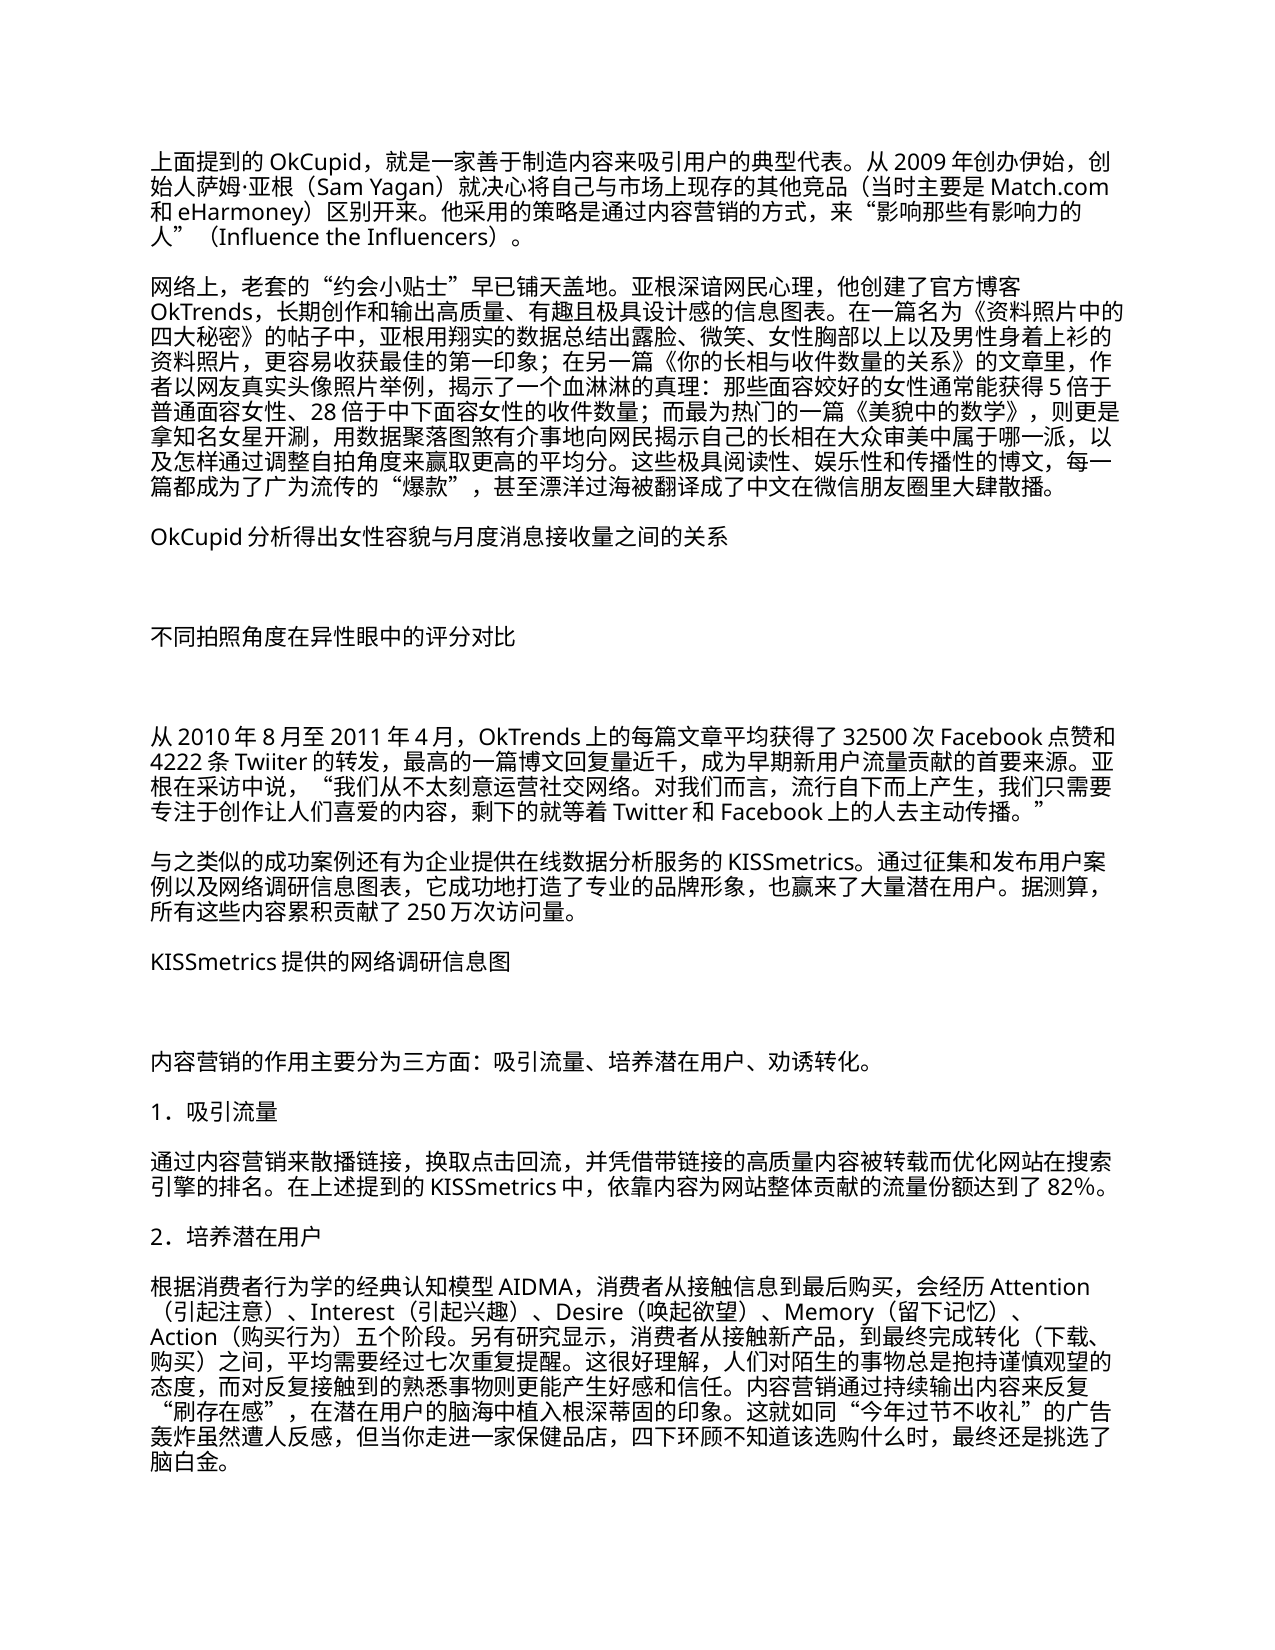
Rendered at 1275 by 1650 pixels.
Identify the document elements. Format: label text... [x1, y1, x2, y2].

text 1．吸引流量 [150, 1100, 1125, 1125]
text 从2010年8月至2011年4月，OkTrends上的每篇文章平均获得了32500次Facebook点赞和4222条Twiiter的转发，最高的一篇博文回复量近千，成为早期新用户流量贡献的首要来源。亚根在采访中说，“我们从不太刻意运营社交网络。对我们而言，流行自下而上产生，我们只需要专注于创作让人们喜爱的内容，剩下的就等着Twitter和Facebook上的人去主动传播。” [150, 725, 1125, 825]
text 不同拍照角度在异性眼中的评分对比 [150, 625, 1125, 650]
text 上面提到的OkCupid，就是一家善于制造内容来吸引用户的典型代表。从2009年创办伊始，创始人萨姆·亚根（Sam Yagan）就决心将自己与市场上现存的其他竞品（当时主要是Match.com和eHarmoney）区别开来。他采用的策略是通过内容营销的方式，来“影响那些有影响力的人”（Influence the Influencers）。 [150, 150, 1125, 250]
text 2．培养潜在用户 [150, 1225, 1125, 1250]
text KISSmetrics提供的网络调研信息图 [150, 950, 1125, 975]
text 通过内容营销来散播链接，换取点击回流，并凭借带链接的高质量内容被转载而优化网站在搜索引擎的排名。在上述提到的KISSmetrics中，依靠内容为网站整体贡献的流量份额达到了82％。 [150, 1150, 1125, 1200]
text 根据消费者行为学的经典认知模型AIDMA，消费者从接触信息到最后购买，会经历Attention（引起注意）、Interest（引起兴趣）、Desire（唤起欲望）、Memory（留下记忆）、Action（购买行为）五个阶段。另有研究显示，消费者从接触新产品，到最终完成转化（下载、购买）之间，平均需要经过七次重复提醒。这很好理解，人们对陌生的事物总是抱持谨慎观望的态度，而对反复接触到的熟悉事物则更能产生好感和信任。内容营销通过持续输出内容来反复“刷存在感”，在潜在用户的脑海中植入根深蒂固的印象。这就如同“今年过节不收礼”的广告轰炸虽然遭人反感，但当你走进一家保健品店，四下环顾不知道该选购什么时，最终还是挑选了脑白金。 [150, 1275, 1125, 1475]
text 内容营销的作用主要分为三方面：吸引流量、培养潜在用户、劝诱转化。 [150, 1050, 1125, 1075]
text 与之类似的成功案例还有为企业提供在线数据分析服务的KISSmetrics。通过征集和发布用户案例以及网络调研信息图表，它成功地打造了专业的品牌形象，也赢来了大量潜在用户。据测算，所有这些内容累积贡献了250万次访问量。 [150, 850, 1125, 925]
text OkCupid分析得出女性容貌与月度消息接收量之间的关系 [150, 525, 1125, 550]
text 网络上，老套的“约会小贴士”早已铺天盖地。亚根深谙网民心理，他创建了官方博客OkTrends，长期创作和输出高质量、有趣且极具设计感的信息图表。在一篇名为《资料照片中的四大秘密》的帖子中，亚根用翔实的数据总结出露脸、微笑、女性胸部以上以及男性身着上衫的资料照片，更容易收获最佳的第一印象；在另一篇《你的长相与收件数量的关系》的文章里，作者以网友真实头像照片举例，揭示了一个血淋淋的真理：那些面容姣好的女性通常能获得5倍于普通面容女性、28倍于中下面容女性的收件数量；而最为热门的一篇《美貌中的数学》，则更是拿知名女星开涮，用数据聚落图煞有介事地向网民揭示自己的长相在大众审美中属于哪一派，以及怎样通过调整自拍角度来赢取更高的平均分。这些极具阅读性、娱乐性和传播性的博文，每一篇都成为了广为流传的“爆款”，甚至漂洋过海被翻译成了中文在微信朋友圈里大肆散播。 [150, 275, 1125, 500]
